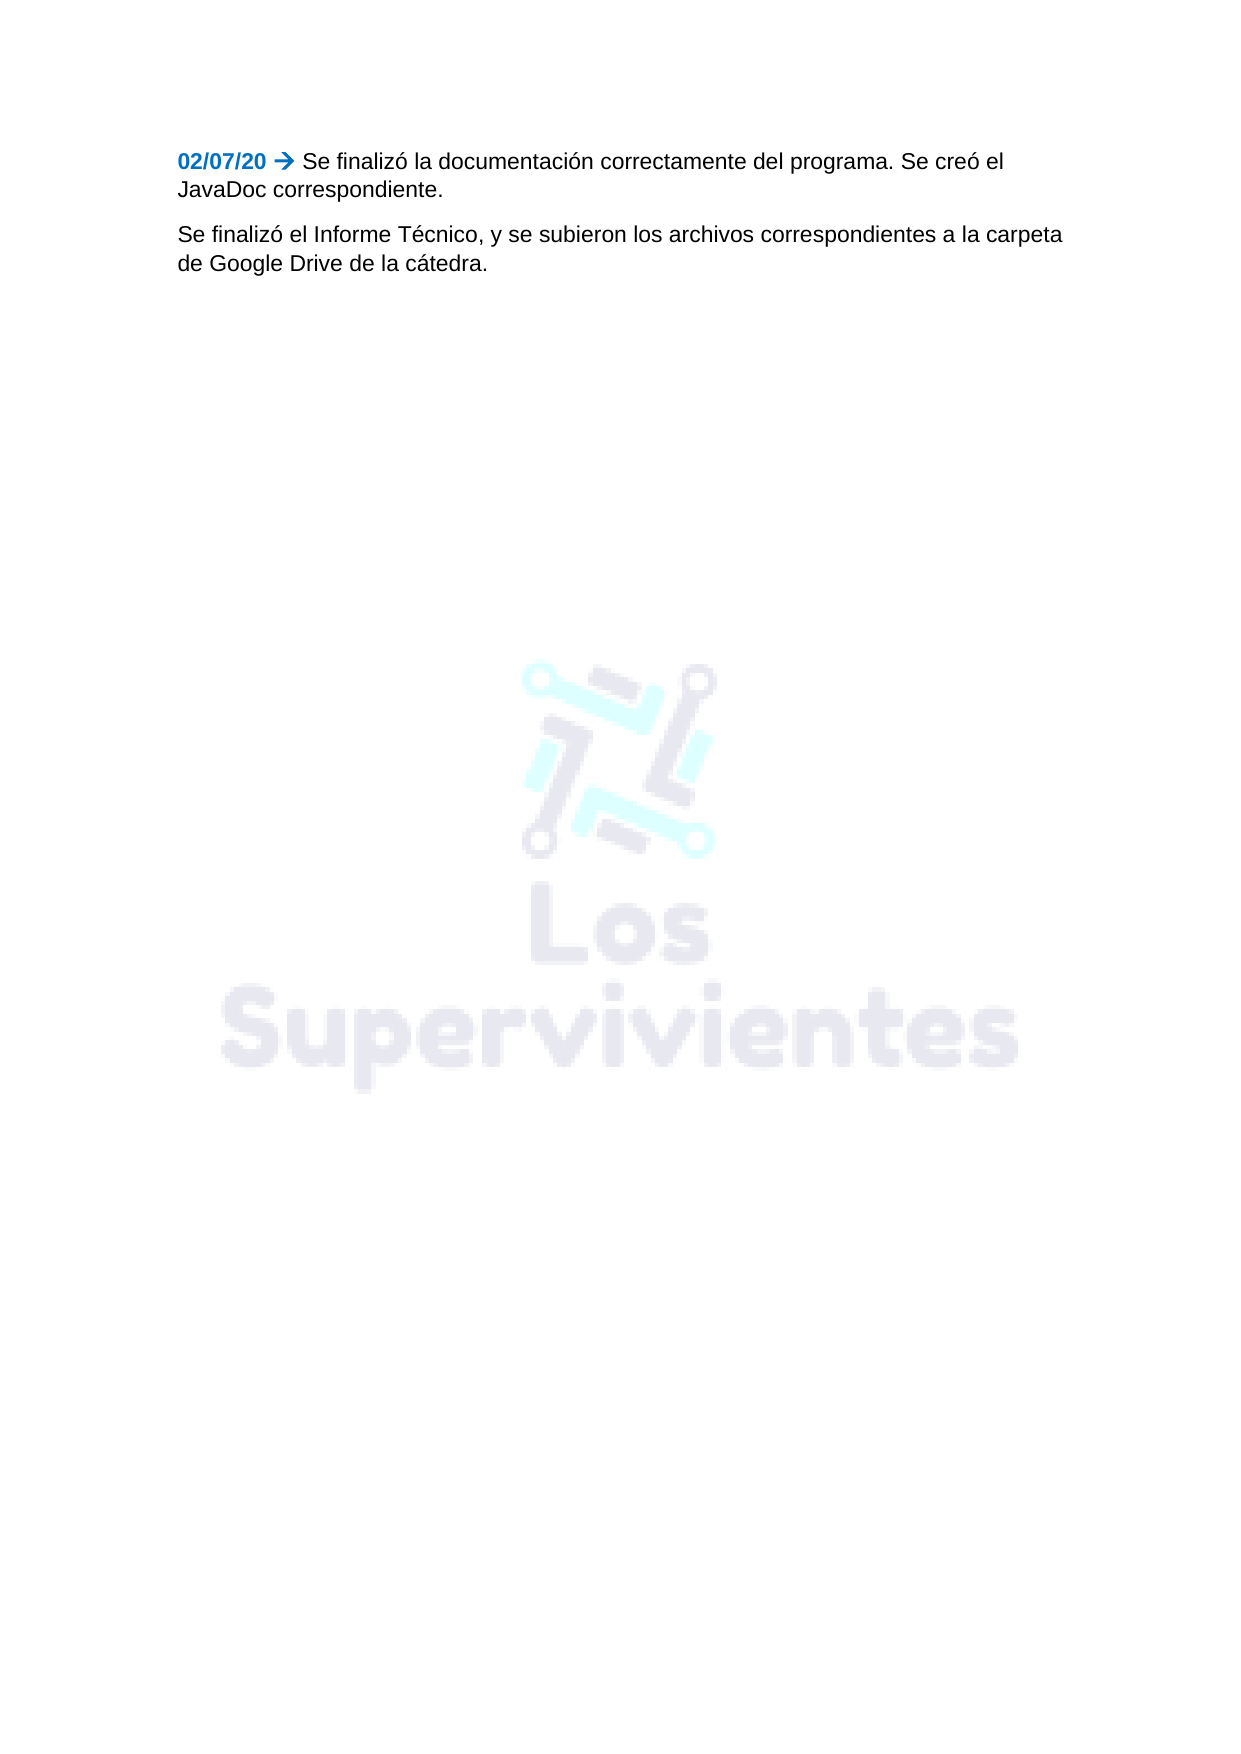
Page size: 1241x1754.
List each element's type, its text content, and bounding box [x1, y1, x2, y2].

text 02/07/20 Se finalizó la documentación correctamente del programa. Se creó el JavaDoc correspondiente. [177, 148, 1063, 202]
text Se finalizó el Informe Técnico, y se subieron los archivos correspondientes a la carpeta de Google Drive de la cátedra. [177, 221, 1063, 276]
